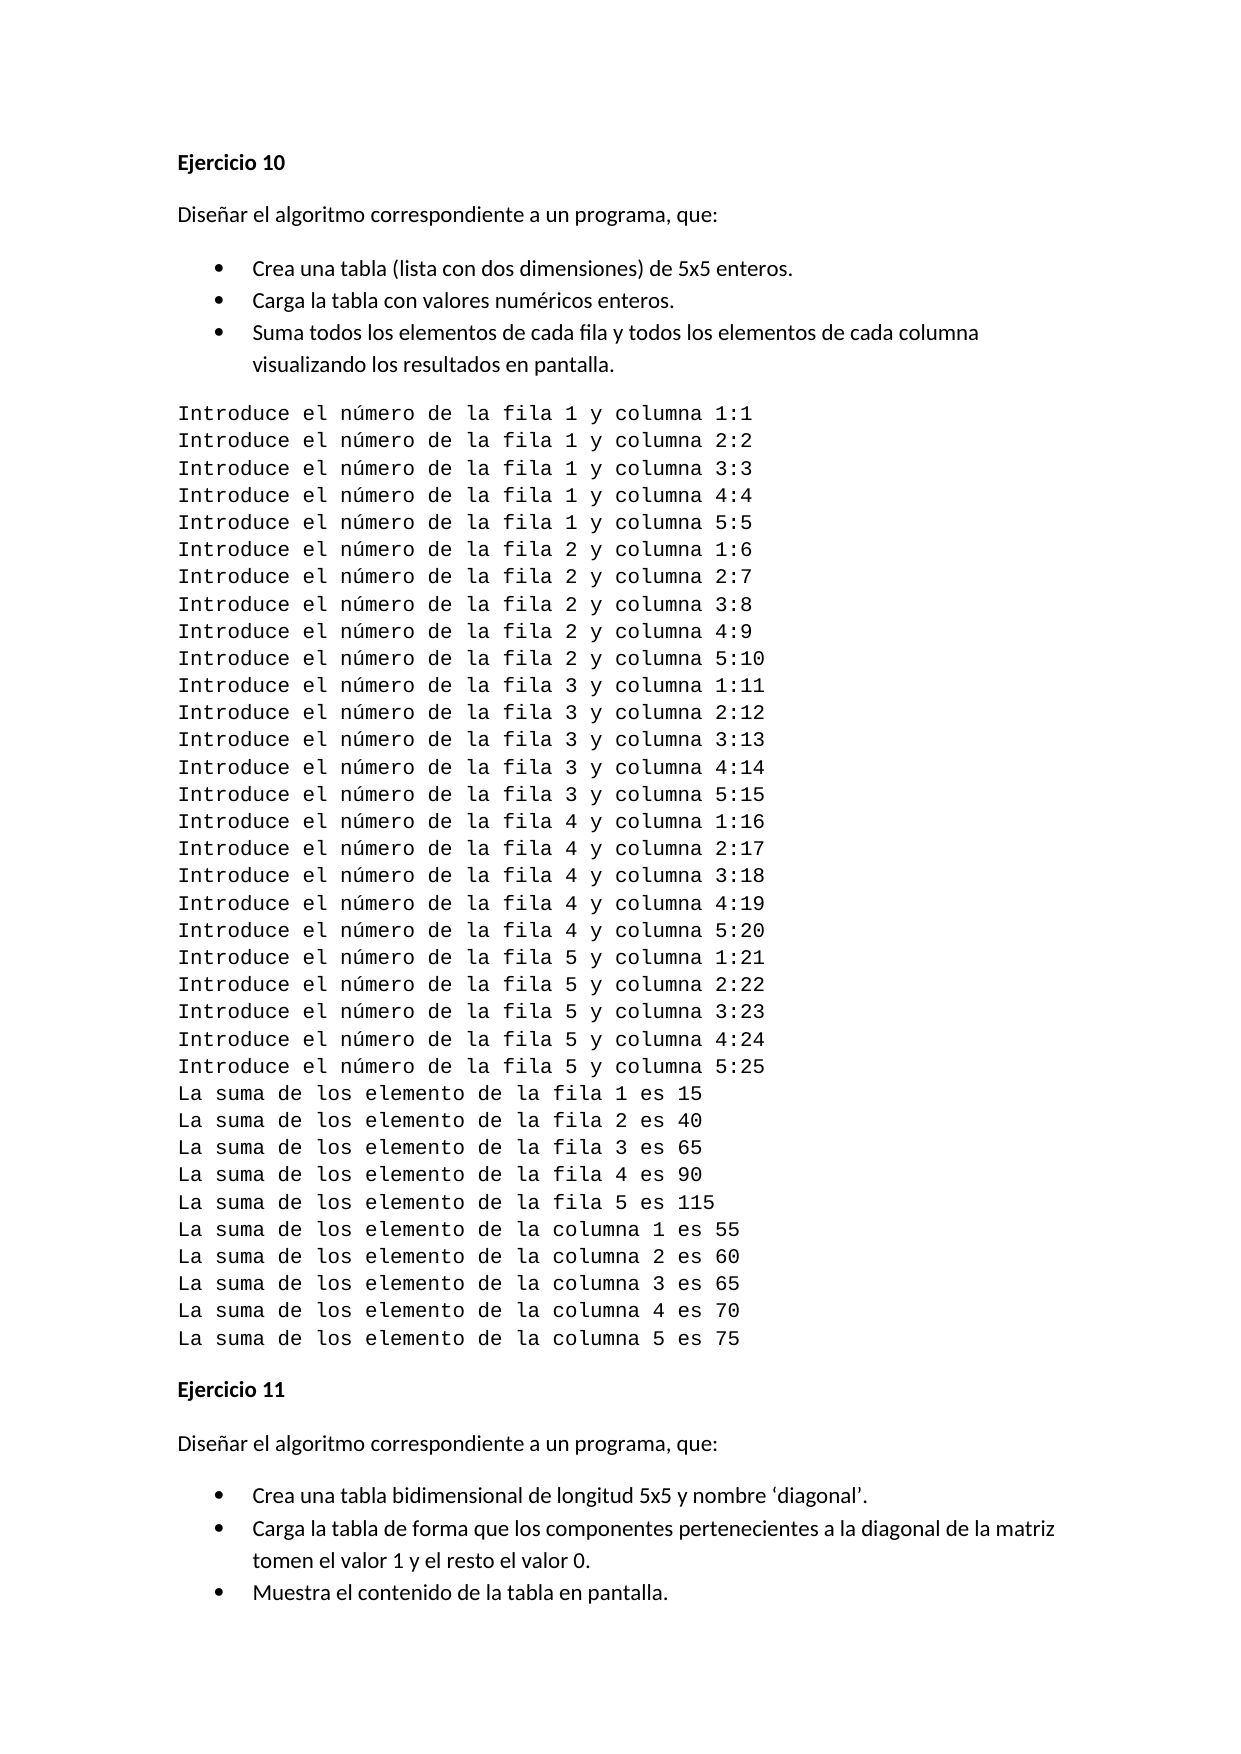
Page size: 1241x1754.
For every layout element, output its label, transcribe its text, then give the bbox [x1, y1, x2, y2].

text La suma de los elemento de la columna 4 es 70 [177, 1300, 1063, 1324]
text Introduce el número de la fila 4 y columna 2:17 [177, 838, 1063, 862]
text Introduce el número de la fila 2 y columna 2:7 [177, 566, 1063, 590]
text Diseñar el algoritmo correspondiente a un programa, que: [177, 1429, 1063, 1457]
text Introduce el número de la fila 3 y columna 2:12 [177, 702, 1063, 726]
text Introduce el número de la fila 2 y columna 4:9 [177, 621, 1063, 644]
text La suma de los elemento de la columna 1 es 55 [177, 1219, 1063, 1242]
text Introduce el número de la fila 1 y columna 1:1 [177, 403, 1063, 427]
list Crea una tabla (lista con dos dimensiones) de 5x5 enteros. [215, 254, 1063, 282]
text Introduce el número de la fila 2 y columna 1:6 [177, 539, 1063, 563]
text Introduce el número de la fila 1 y columna 3:3 [177, 458, 1063, 481]
text Introduce el número de la fila 4 y columna 3:18 [177, 865, 1063, 889]
text Introduce el número de la fila 1 y columna 2:2 [177, 430, 1063, 454]
text Introduce el número de la fila 5 y columna 2:22 [177, 974, 1063, 998]
text La suma de los elemento de la columna 3 es 65 [177, 1273, 1063, 1297]
text Ejercicio 11 [177, 1376, 1063, 1404]
text Introduce el número de la fila 3 y columna 4:14 [177, 757, 1063, 780]
list Crea una tabla bidimensional de longitud 5x5 y nombre ‘diagonal’. [215, 1482, 1063, 1510]
text Introduce el número de la fila 5 y columna 3:23 [177, 1001, 1063, 1025]
text Introduce el número de la fila 1 y columna 5:5 [177, 512, 1063, 536]
list Carga la tabla con valores numéricos enteros. [215, 286, 1063, 314]
text Introduce el número de la fila 2 y columna 5:10 [177, 648, 1063, 672]
text Introduce el número de la fila 3 y columna 5:15 [177, 784, 1063, 807]
text Introduce el número de la fila 3 y columna 1:11 [177, 675, 1063, 699]
text La suma de los elemento de la fila 5 es 115 [177, 1192, 1063, 1215]
text La suma de los elemento de la columna 5 es 75 [177, 1328, 1063, 1351]
list Carga la tabla de forma que los componentes pertenecientes a la diagonal de la matriz tomen el valor 1 y el resto el valor 0. [215, 1514, 1063, 1574]
text Diseñar el algoritmo correspondiente a un programa, que: [177, 201, 1063, 229]
text Introduce el número de la fila 4 y columna 4:19 [177, 893, 1063, 916]
text Introduce el número de la fila 5 y columna 5:25 [177, 1056, 1063, 1079]
text Introduce el número de la fila 2 y columna 3:8 [177, 593, 1063, 617]
text La suma de los elemento de la fila 4 es 90 [177, 1164, 1063, 1188]
text La suma de los elemento de la columna 2 es 60 [177, 1246, 1063, 1270]
text Introduce el número de la fila 4 y columna 5:20 [177, 920, 1063, 943]
list Suma todos los elementos de cada fila y todos los elementos de cada columna visualizando los resultados en pantalla. [215, 318, 1063, 378]
text Introduce el número de la fila 3 y columna 3:13 [177, 729, 1063, 753]
list Muestra el contenido de la tabla en pantalla. [215, 1578, 1063, 1606]
text Introduce el número de la fila 1 y columna 4:4 [177, 485, 1063, 508]
text Ejercicio 10 [177, 148, 1063, 176]
text Introduce el número de la fila 5 y columna 4:24 [177, 1028, 1063, 1052]
text Introduce el número de la fila 5 y columna 1:21 [177, 947, 1063, 971]
text Introduce el número de la fila 4 y columna 1:16 [177, 811, 1063, 835]
text La suma de los elemento de la fila 2 es 40 [177, 1110, 1063, 1134]
text La suma de los elemento de la fila 1 es 15 [177, 1083, 1063, 1107]
text La suma de los elemento de la fila 3 es 65 [177, 1137, 1063, 1161]
